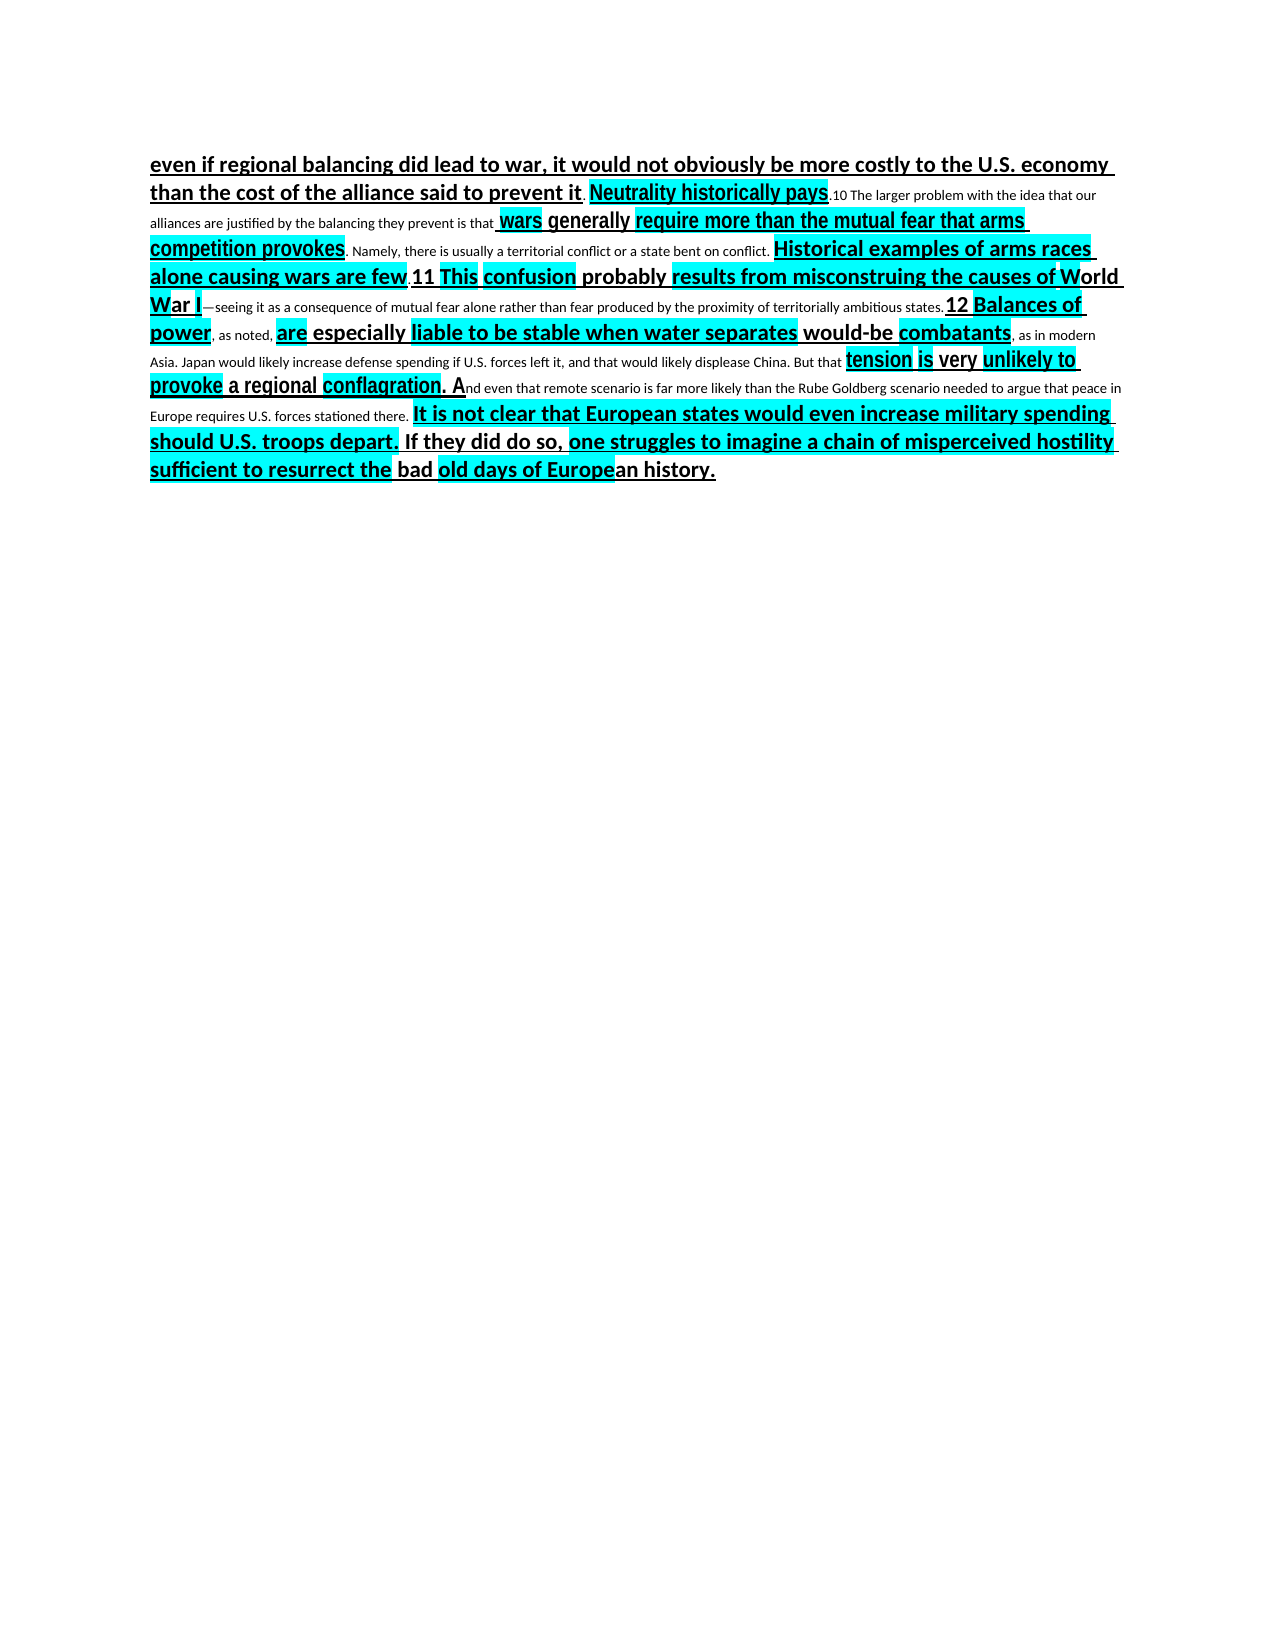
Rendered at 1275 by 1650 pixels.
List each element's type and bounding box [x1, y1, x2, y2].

text [150, 150, 1125, 483]
